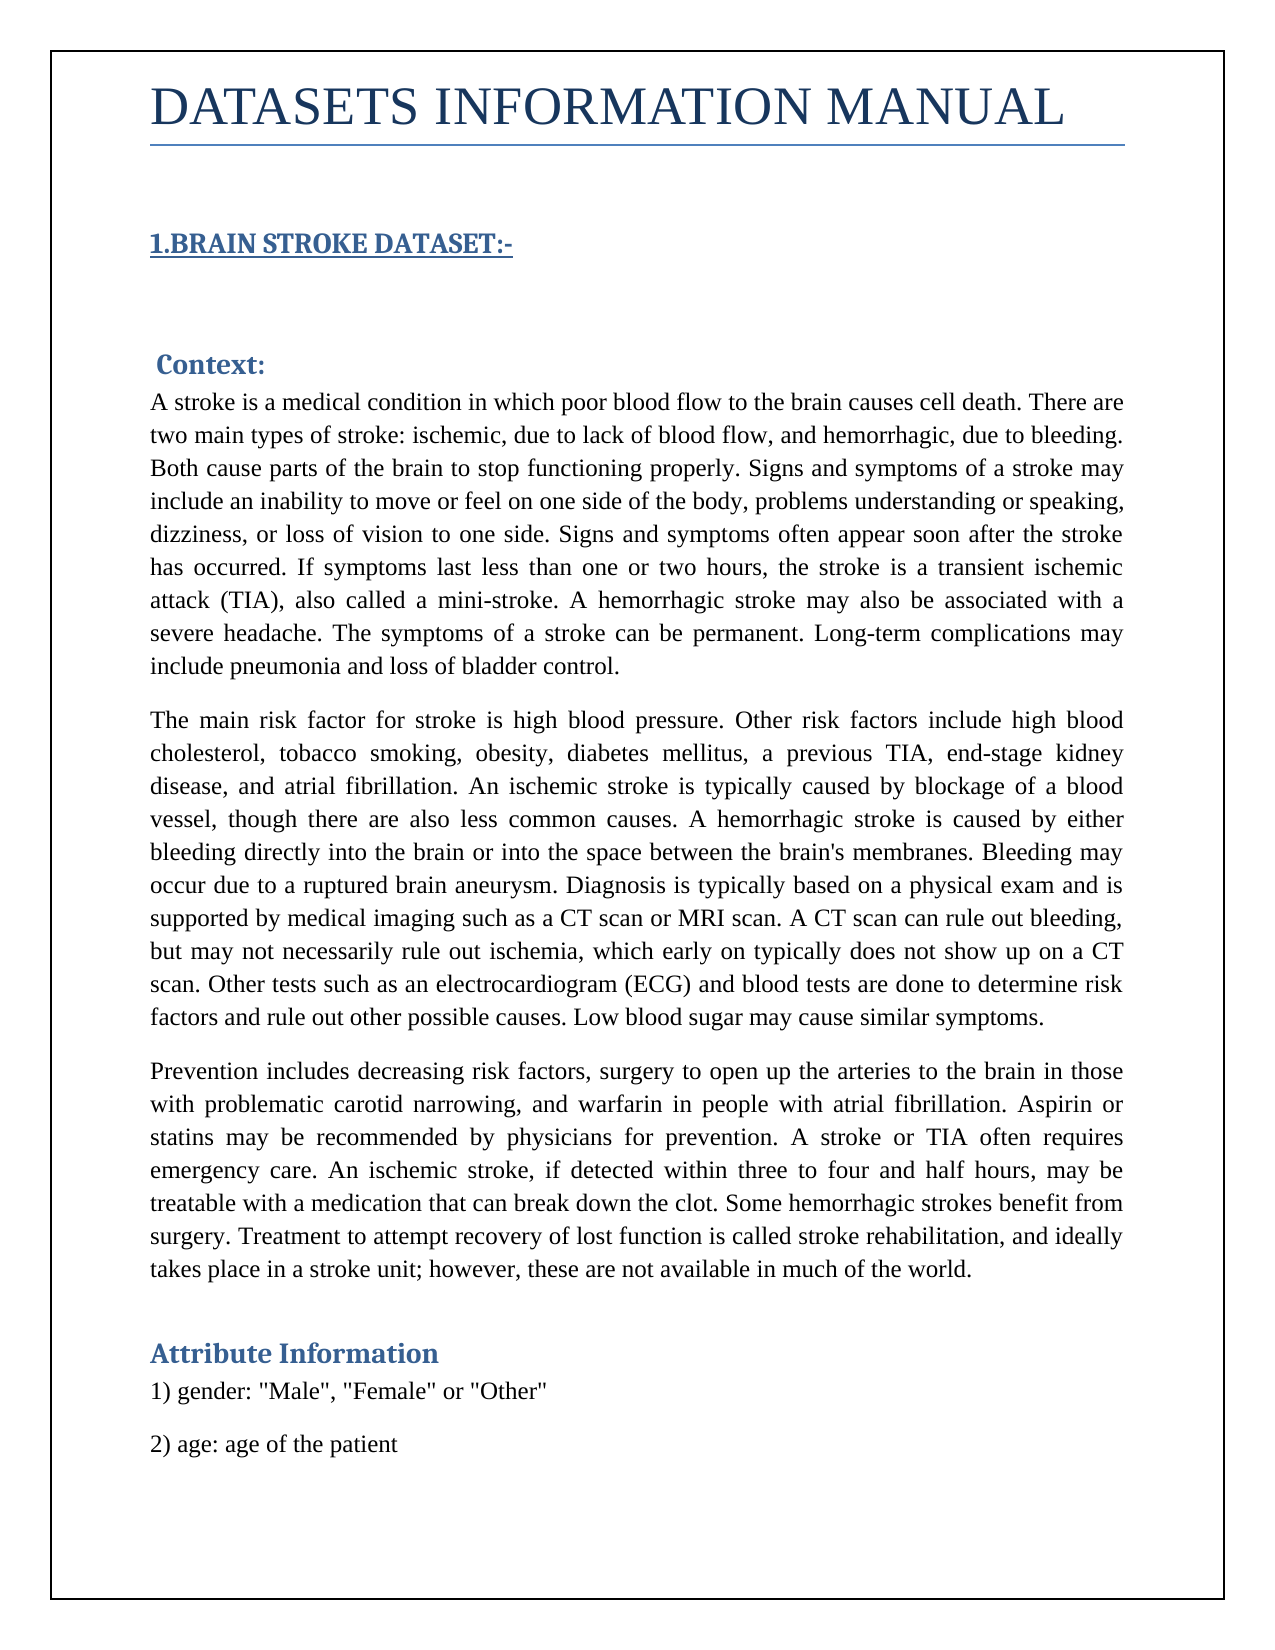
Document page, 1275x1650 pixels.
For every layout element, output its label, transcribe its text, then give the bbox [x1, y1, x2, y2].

text The main risk factor for stroke is high blood pressure. Other risk factors include high blood cholesterol, tobacco smoking, obesity, diabetes mellitus, a previous TIA, end-stage kidney disease, and atrial fibrillation. An ischemic stroke is typically caused by blockage of a blood vessel, though there are also less common causes. A hemorrhagic stroke is caused by either bleeding directly into the brain or into the space between the brain's membranes. Bleeding may occur due to a ruptured brain aneurysm. Diagnosis is typically based on a physical exam and is supported by medical imaging such as a CT scan or MRI scan. A CT scan can rule out bleeding, but may not necessarily rule out ischemia, which early on typically does not show up on a CT scan. Other tests such as an electrocardiogram (ECG) and blood tests are done to determine risk factors and rule out other possible causes. Low blood sugar may cause similar symptoms. [150, 705, 1125, 1031]
text A stroke is a medical condition in which poor blood flow to the brain causes cell death. There are two main types of stroke: ischemic, due to lack of blood flow, and hemorrhagic, due to bleeding. Both cause parts of the brain to stop functioning properly. Signs and symptoms of a stroke may include an inability to move or feel on one side of the body, problems understanding or speaking, dizziness, or loss of vision to one side. Signs and symptoms often appear soon after the stroke has occurred. If symptoms last less than one or two hours, the stroke is a transient ischemic attack (TIA), also called a mini-stroke. A hemorrhagic stroke may also be associated with a severe headache. The symptoms of a stroke can be permanent. Long-term complications may include pneumonia and loss of bladder control. [150, 387, 1125, 680]
text 1) gender: "Male", "Female" or "Other" [150, 1376, 1125, 1404]
subtitle Attribute Information [150, 1337, 1125, 1371]
subtitle 1.BRAIN STROKE DATASET:- [150, 228, 1125, 261]
text 2) age: age of the patient [150, 1429, 1125, 1458]
text Prevention includes decreasing risk factors, surgery to open up the arteries to the brain in those with problematic carotid narrowing, and warfarin in people with atrial fibrillation. Aspirin or statins may be recommended by physicians for prevention. A stroke or TIA often requires emergency care. An ischemic stroke, if detected within three to four and half hours, may be treatable with a medication that can break down the clot. Some hemorrhagic strokes benefit from surgery. Treatment to attempt recovery of lost function is called stroke rehabilitation, and ideally takes place in a stroke unit; however, these are not available in much of the world. [150, 1056, 1125, 1283]
subtitle Context: [150, 348, 1125, 382]
